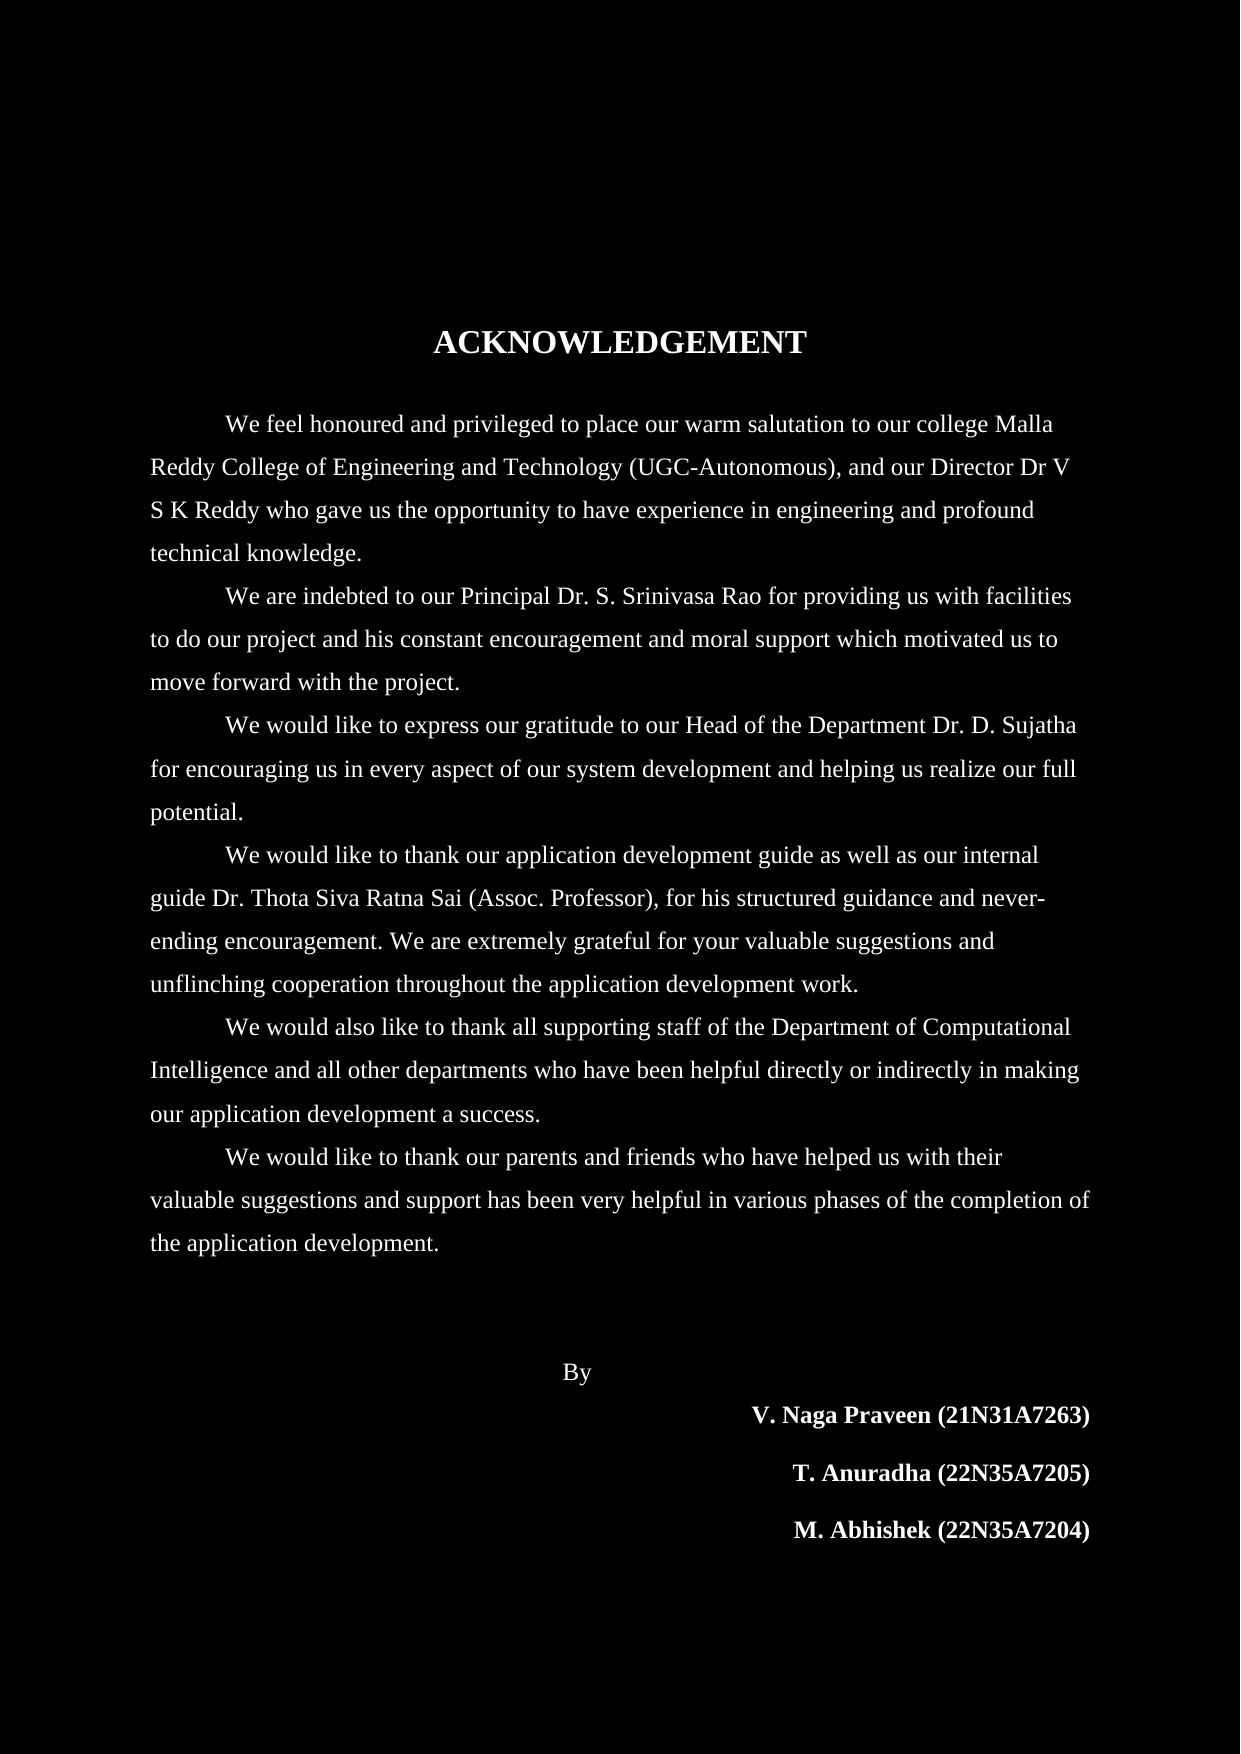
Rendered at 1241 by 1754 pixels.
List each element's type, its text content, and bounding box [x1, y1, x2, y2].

text We feel honoured and privileged to place our warm salutation to our college Malla Reddy College of Engineering and Technology (UGC-Autonomous), and our Director Dr V S K Reddy who gave us the opportunity to have experience in engineering and profound technical knowledge. [150, 409, 1090, 567]
text T. Anuradha (22N35A7205) [150, 1458, 1090, 1487]
text By [150, 1357, 1090, 1386]
text We would like to thank our parents and friends who have helped us with their valuable suggestions and support has been very helpful in various phases of the completion of the application development. [150, 1142, 1090, 1257]
text We would like to thank our application development guide as well as our internal guide Dr. Thota Siva Ratna Sai (Assoc. Professor), for his structured guidance and never-ending encouragement. We are extremely grateful for your valuable suggestions and unflinching cooperation throughout the application development work. [150, 840, 1090, 998]
text We would like to express our gratitude to our Head of the Department Dr. D. Sujatha for encouraging us in every aspect of our system development and helping us realize our full potential. [150, 711, 1090, 826]
text We would also like to thank all supporting staff of the Department of Computational Intelligence and all other departments who have been helpful directly or indirectly in making our application development a success. [150, 1012, 1090, 1127]
subtitle V. Naga Praveen (21N31A7263) [150, 1401, 1090, 1429]
text M. Abhishek (22N35A7204) [224, 1516, 1090, 1544]
subtitle ACKNOWLEDGEMENT [150, 322, 1090, 361]
text We are indebted to our Principal Dr. S. Srinivasa Rao for providing us with facilities to do our project and his constant encouragement and moral support which motivated us to move forward with the project. [150, 581, 1090, 696]
